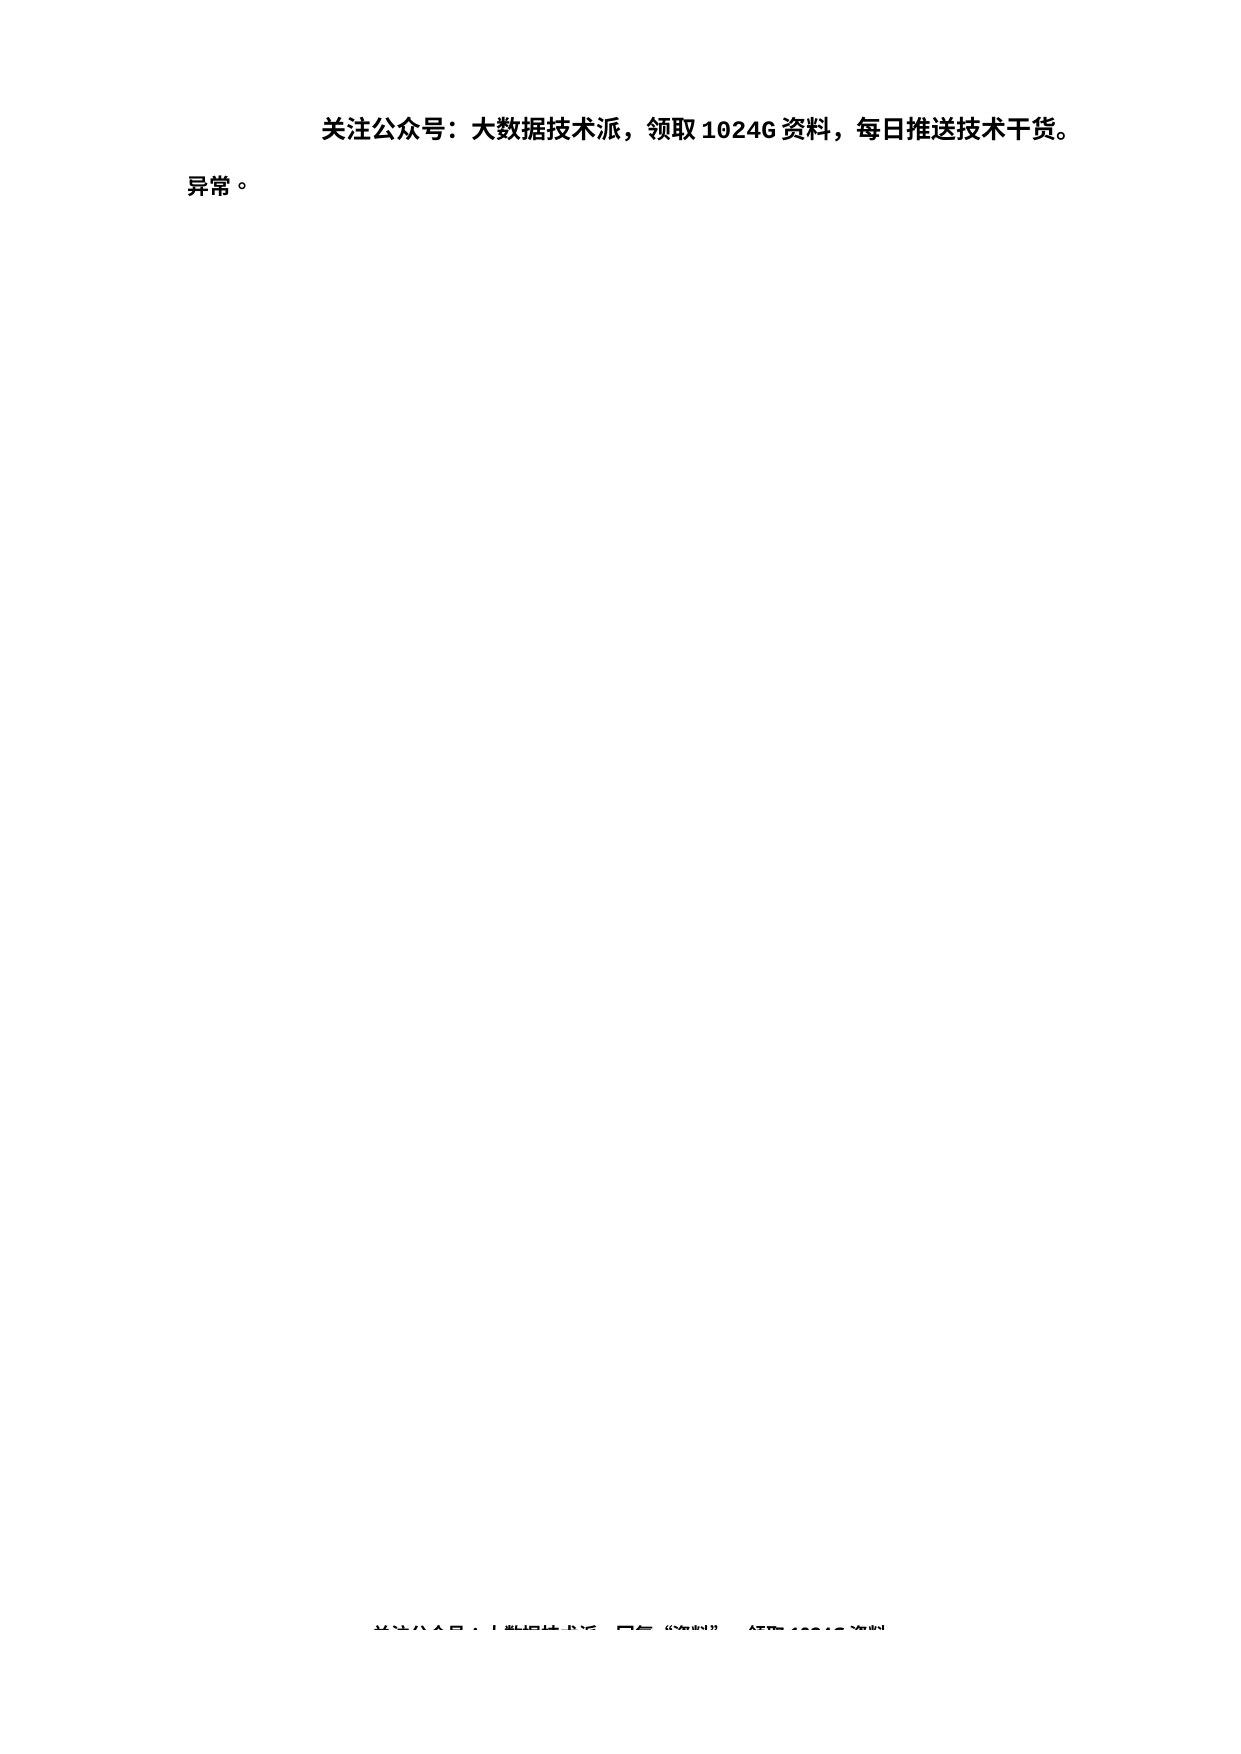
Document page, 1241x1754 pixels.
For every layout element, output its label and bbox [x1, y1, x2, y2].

list [187, 171, 1053, 201]
